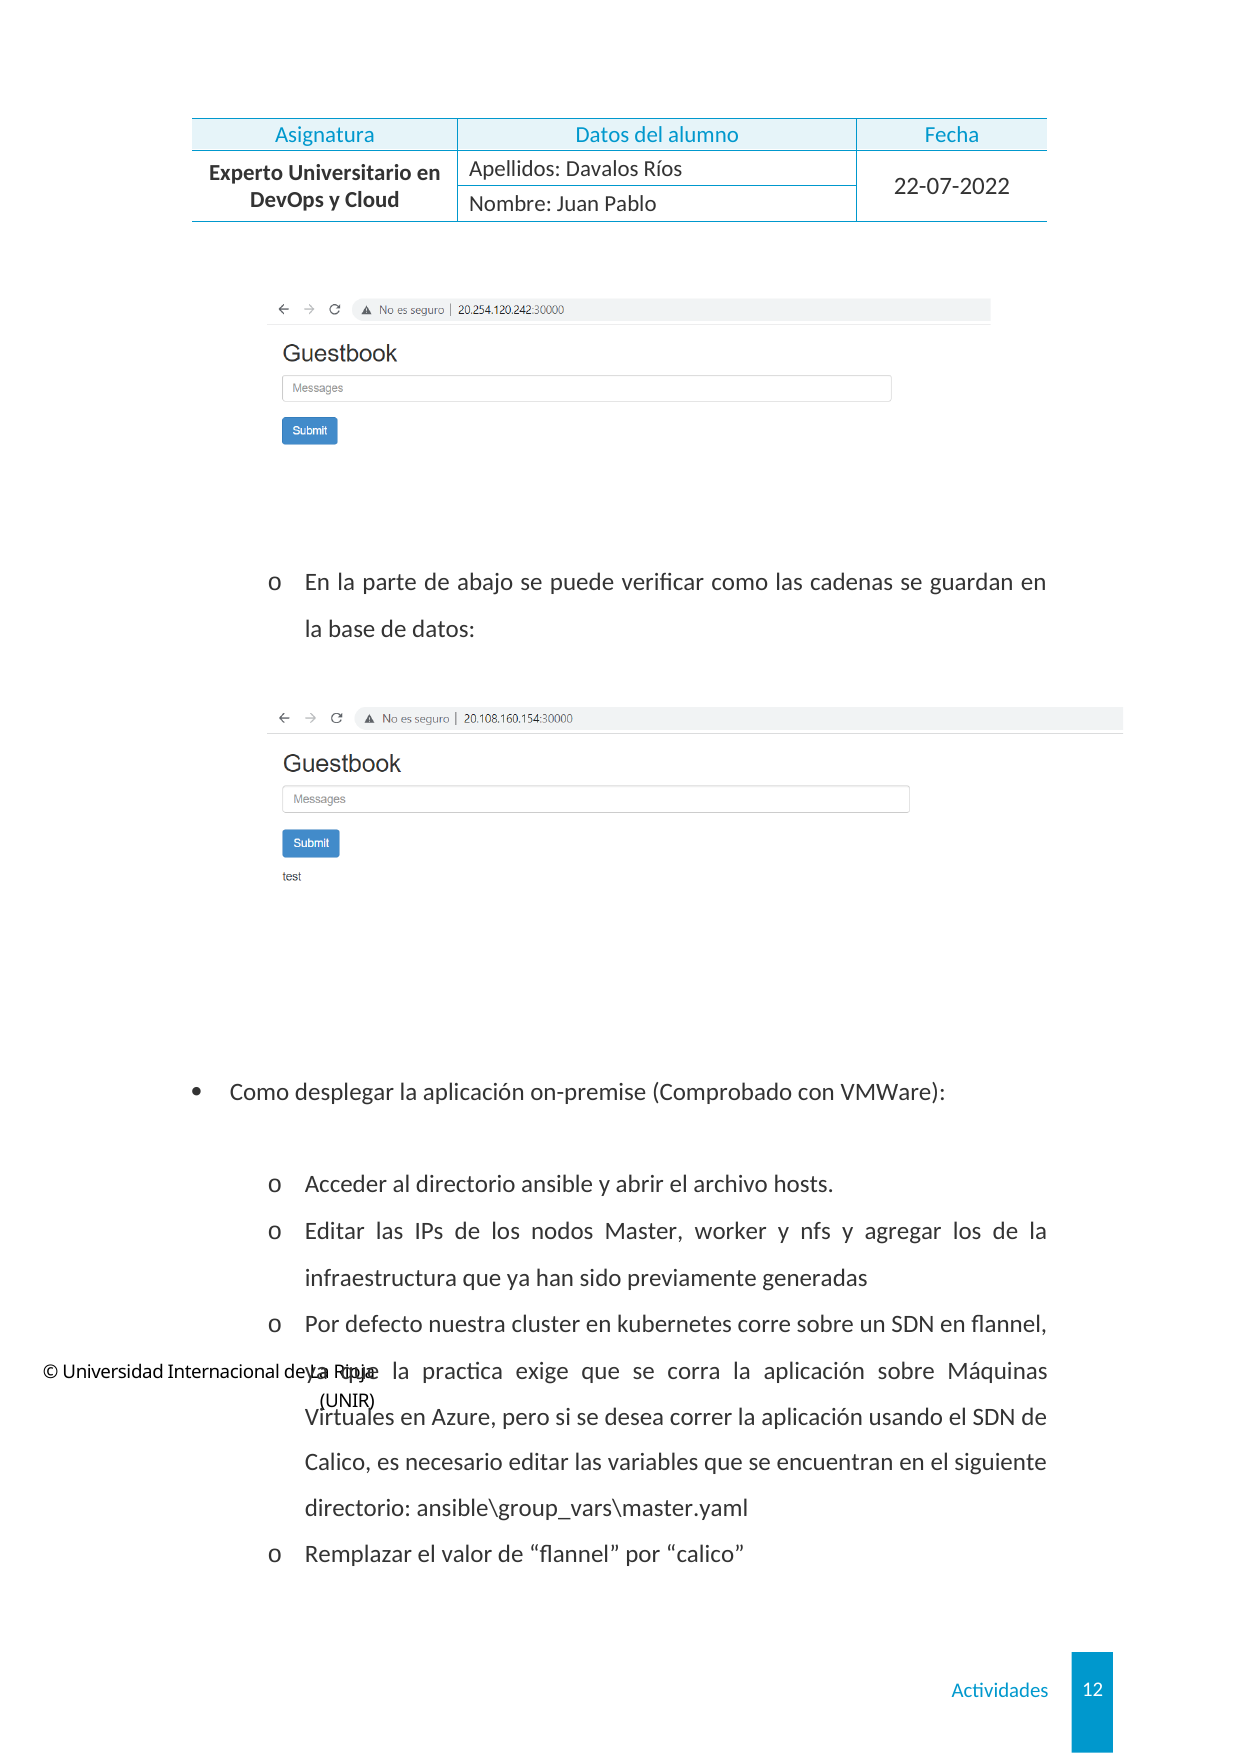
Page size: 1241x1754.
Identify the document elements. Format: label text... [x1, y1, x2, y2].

list Remplazar el valor de “flannel” por “calico” [267, 1538, 1048, 1570]
picture [267, 295, 991, 551]
list En la parte de abajo se puede verificar como las cadenas se guardan en la base de datos: [267, 566, 1048, 643]
list Por defecto nuestra cluster en kubernetes corre sobre un SDN en flannel, ya que la practica exige que se corra la aplicación sobre Máquinas Virtuales en Azure, pero si se desea correr la aplicación usando el SDN de Calico, es necesario editar las variables que se encuentran en el siguiente directorio: ansible\group_vars\master.yaml [267, 1308, 1048, 1523]
list Acceder al directorio ansible y abrir el archivo hosts. [267, 1168, 1048, 1199]
picture [267, 704, 1124, 1062]
list Como desplegar la aplicación on-premise (Comprobado con VMWare): [192, 1076, 1048, 1107]
list Editar las IPs de los nodos Master, worker y nfs y agregar los de la infraestructura que ya han sido previamente generadas [267, 1215, 1048, 1293]
